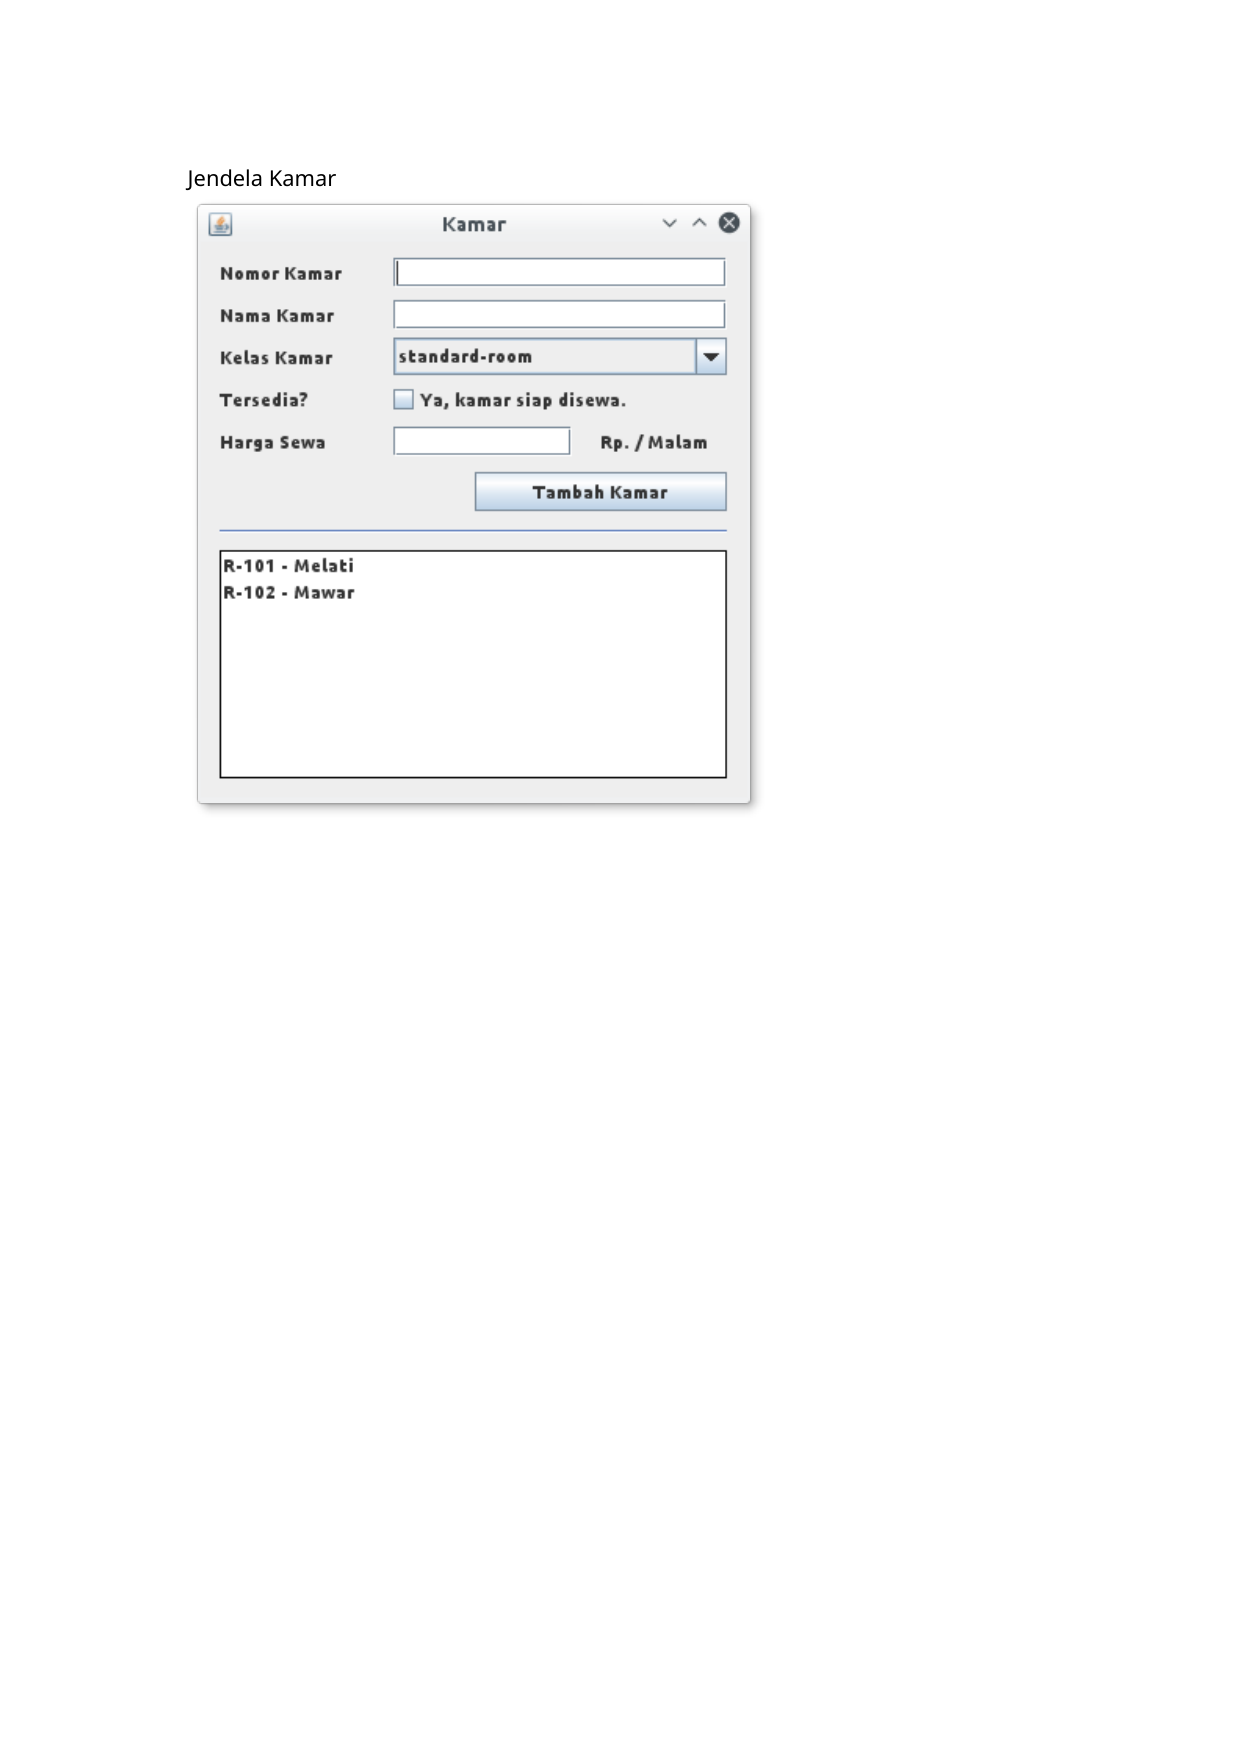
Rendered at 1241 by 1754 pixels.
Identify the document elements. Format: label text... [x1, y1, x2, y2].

picture [187, 194, 771, 824]
text Jendela Kamar [187, 162, 1053, 194]
